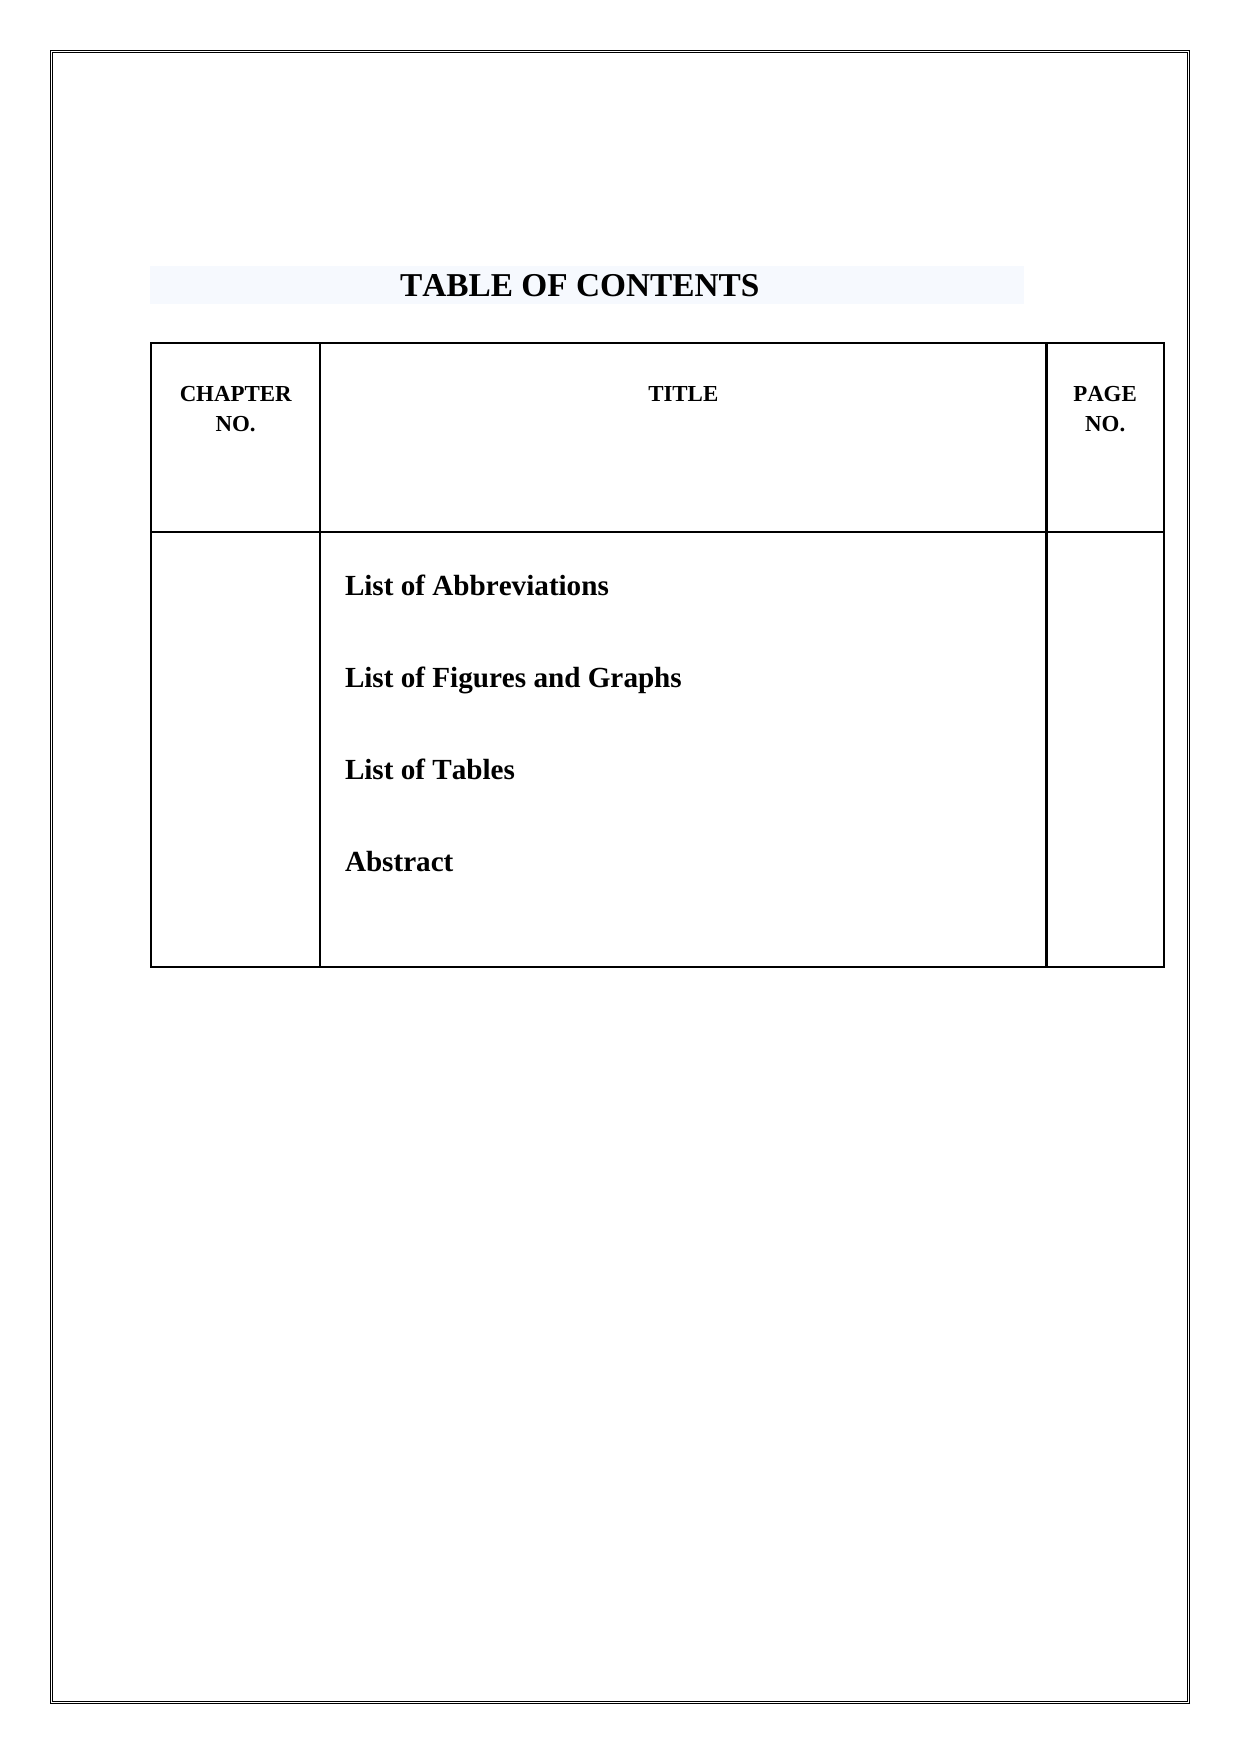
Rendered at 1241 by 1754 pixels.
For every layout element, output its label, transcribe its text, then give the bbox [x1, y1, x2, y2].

table_cell List of Abbreviations List of Figures and Graphs List of Tables Abstract [321, 533, 1045, 966]
table_cell [152, 533, 319, 966]
text TABLE OF CONTENTS [150, 266, 1024, 304]
table_cell [1048, 533, 1163, 966]
table_header TITLE [321, 344, 1045, 531]
table_header PAGE NO. [1048, 344, 1163, 531]
table_header CHAPTER NO. [152, 344, 319, 531]
